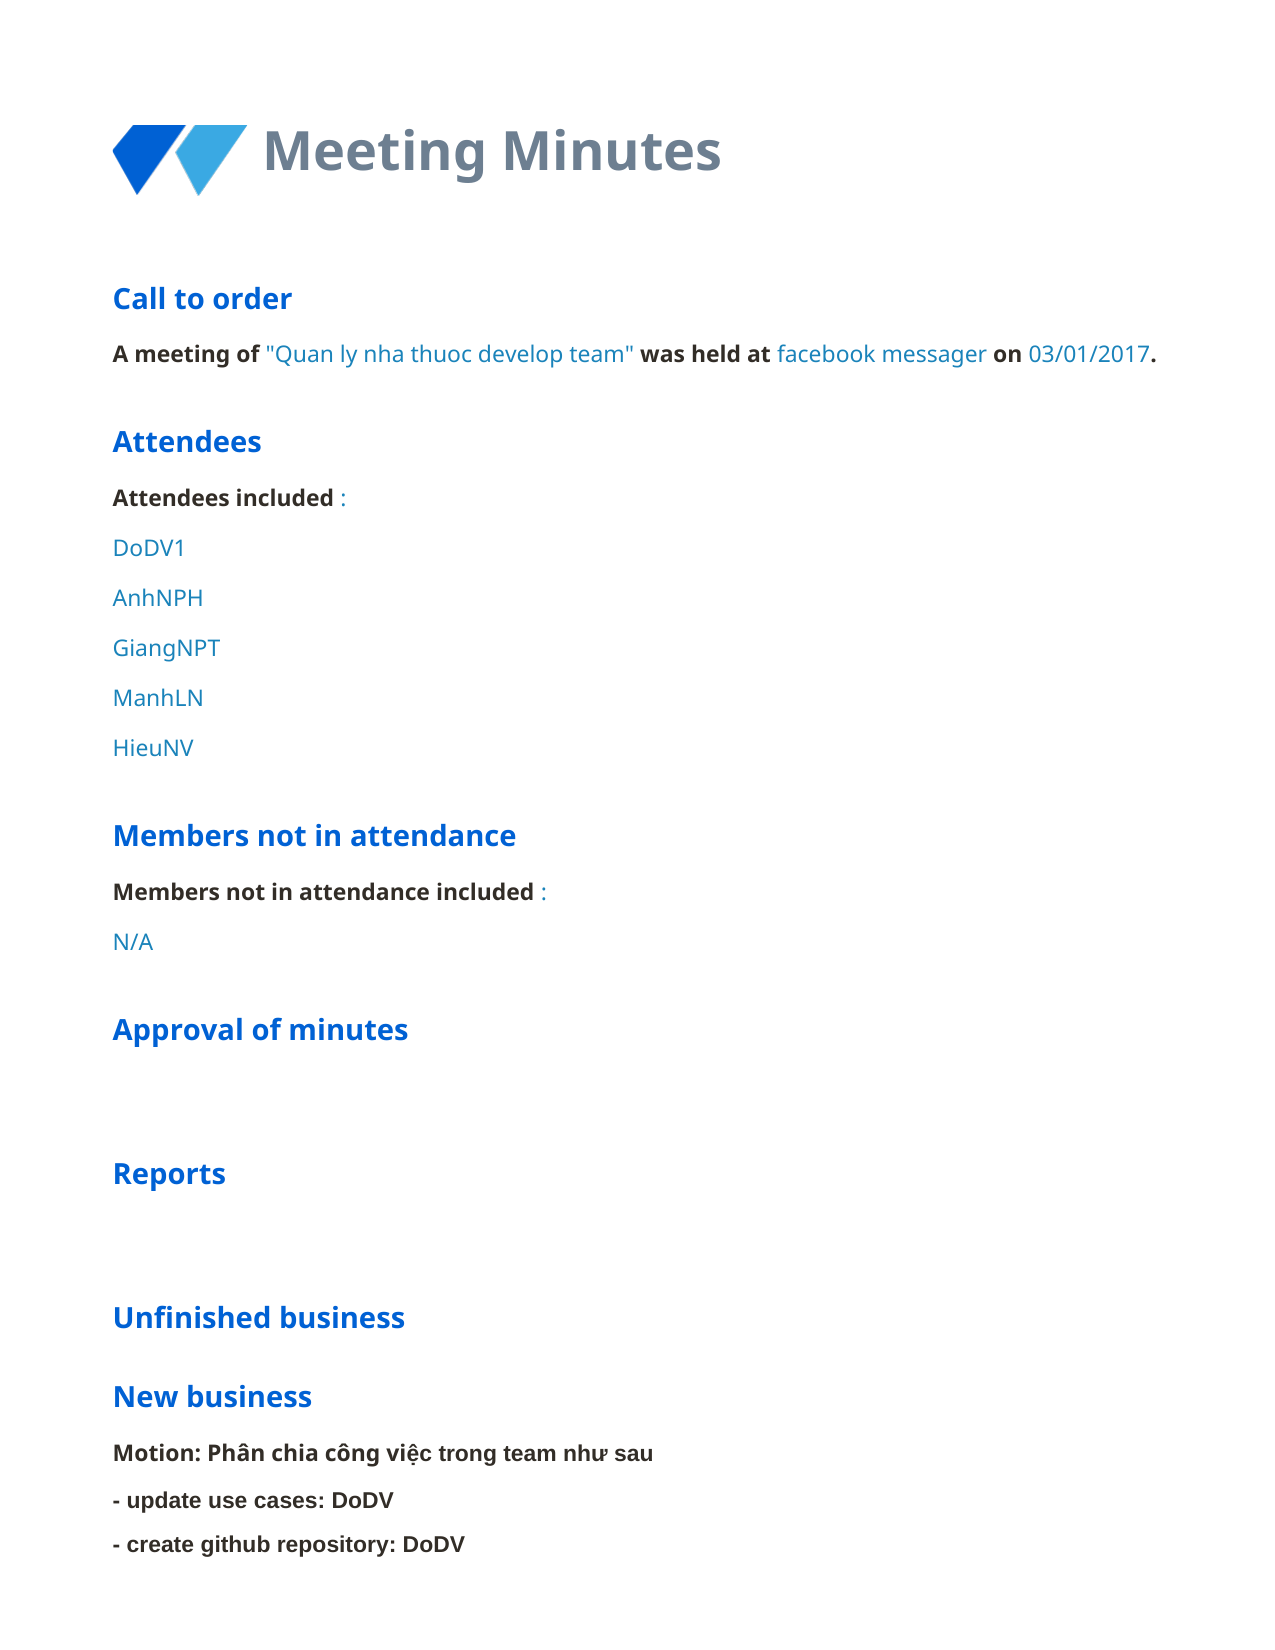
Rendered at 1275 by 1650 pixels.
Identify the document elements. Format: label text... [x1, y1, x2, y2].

text AnhNPH [112, 582, 1162, 613]
subtitle Reports [112, 1153, 1162, 1193]
text ManhLN [112, 682, 1162, 713]
subtitle New business [112, 1377, 1162, 1416]
picture [112, 125, 248, 196]
text - update use cases: DoDV [112, 1487, 1162, 1513]
subtitle Attendees [112, 422, 1162, 461]
text N/A [112, 926, 1162, 957]
text HieuNV [112, 732, 1162, 763]
text Members not in attendance included : [112, 876, 1162, 907]
text - create github repository: DoDV [112, 1531, 1162, 1557]
table_header Meeting Minutes [263, 113, 1162, 232]
subtitle Unfinished business [112, 1297, 1162, 1337]
table_header [113, 113, 263, 232]
text DoDV1 [112, 532, 1162, 563]
subtitle Approval of minutes [112, 1009, 1162, 1049]
subtitle Members not in attendance [112, 816, 1162, 855]
subtitle Call to order [112, 278, 1162, 318]
text Attendees included : [112, 482, 1162, 513]
text Motion: Phân chia công việc trong team như sau [112, 1437, 1162, 1468]
text A meeting of "Quan ly nha thuoc develop team" was held at facebook messager on 03/01/2017. [112, 338, 1162, 370]
text GiangNPT [112, 632, 1162, 663]
